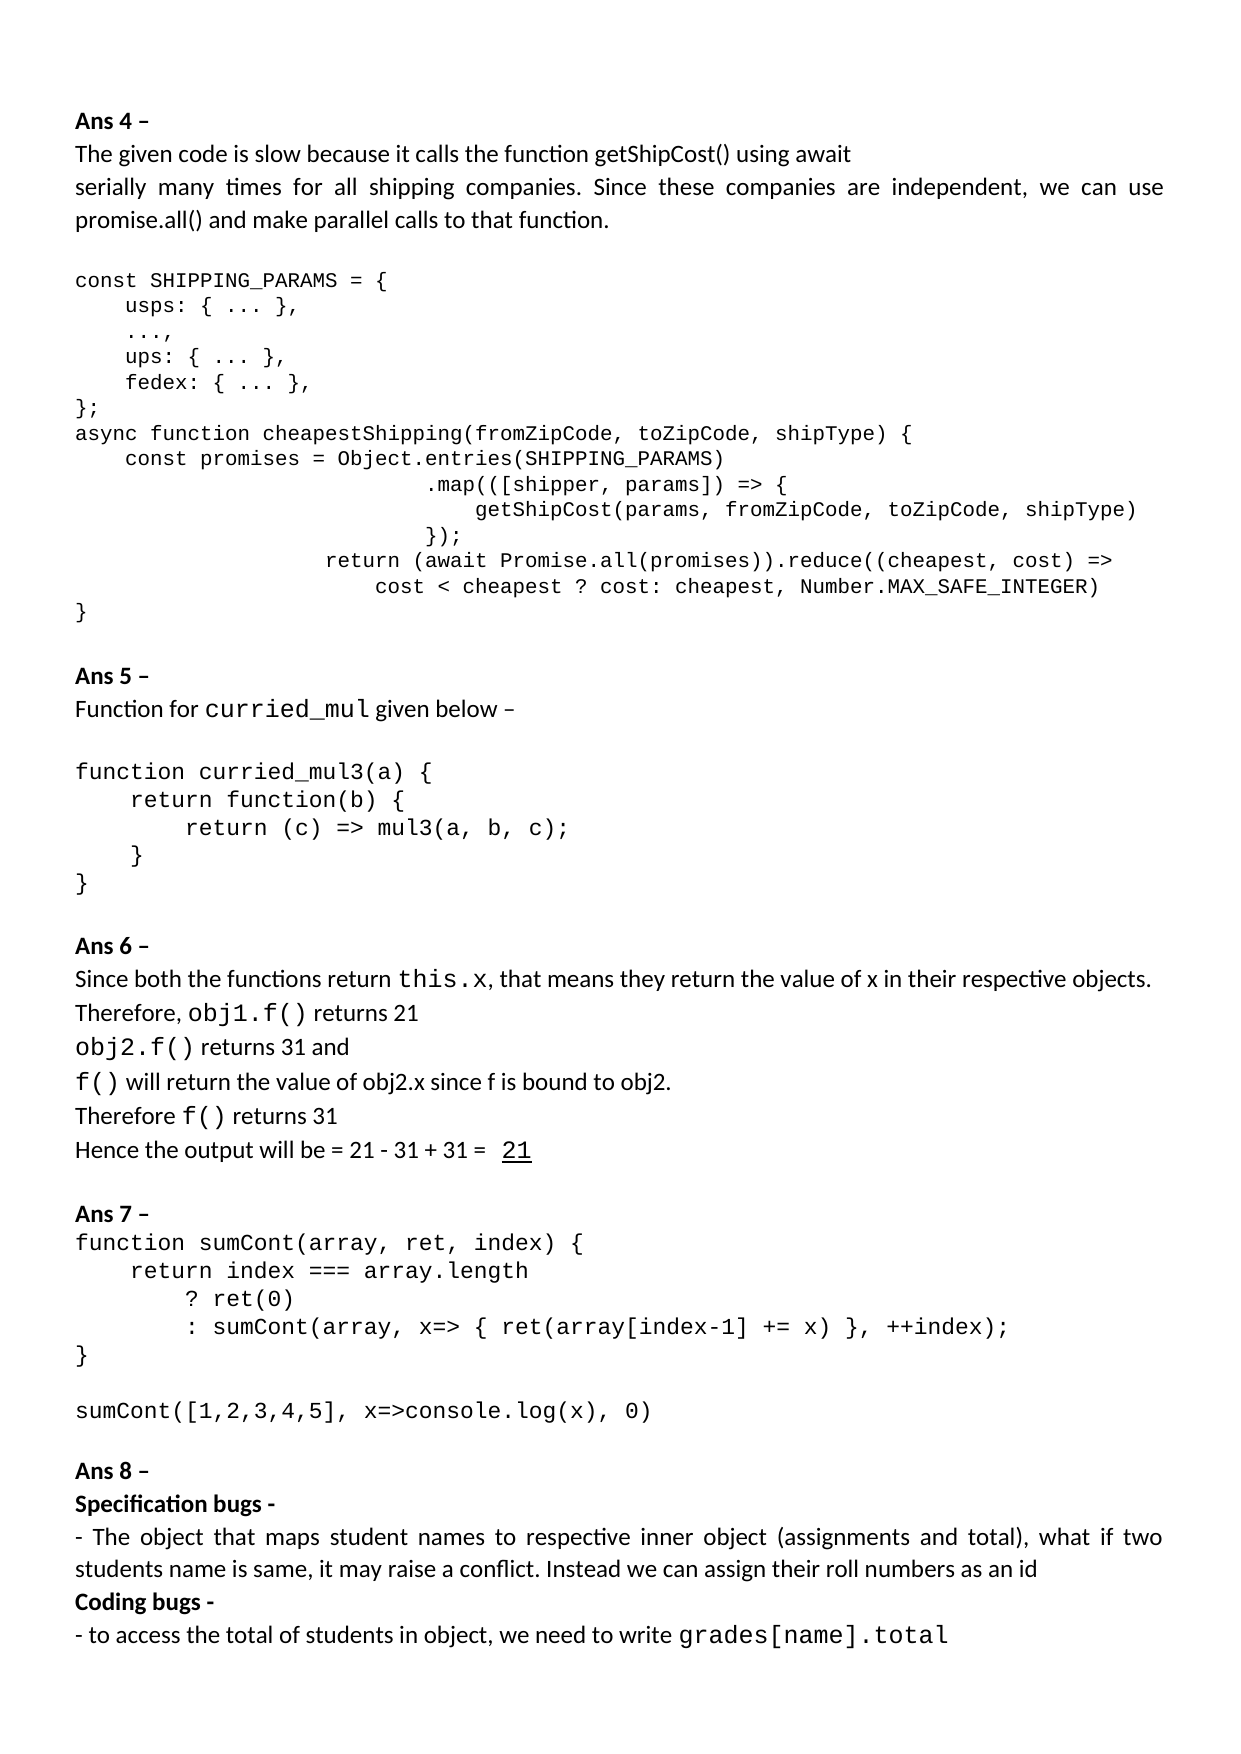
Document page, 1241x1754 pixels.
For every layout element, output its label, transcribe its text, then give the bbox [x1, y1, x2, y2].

text } [75, 602, 1165, 625]
text Ans 6 – [75, 930, 1165, 960]
text } [75, 844, 1165, 870]
text }; [75, 397, 1165, 421]
text async function cheapestShipping(fromZipCode, toZipCode, shipType) { [75, 423, 1165, 447]
text .map(([shipper, params]) => { [75, 474, 1165, 498]
text const promises = Object.entries(SHIPPING_PARAMS) [75, 448, 1165, 472]
text return (await Promise.all(promises)).reduce((cheapest, cost) => [75, 551, 1165, 574]
text cost < cheapest ? cost: cheapest, Number.MAX_SAFE_INTEGER) [75, 576, 1165, 600]
text sumCont([1,2,3,4,5], x=>console.log(x), 0) [75, 1399, 1165, 1425]
text Ans 5 – [75, 660, 1165, 691]
text : sumCont(array, x=> { ret(array[index-1] += x) }, ++index); [75, 1315, 1165, 1341]
text Ans 7 – [75, 1199, 1165, 1229]
text - The object that maps student names to respective inner object (assignments and total), what if two students name is same, it may raise a conflict. Instead we can assign their roll numbers as an id [75, 1521, 1165, 1584]
text Coding bugs - [75, 1587, 1165, 1617]
text const SHIPPING_PARAMS = { [75, 270, 1165, 293]
text getShipCost(params, fromZipCode, toZipCode, shipType) [75, 499, 1165, 523]
text } [75, 872, 1165, 898]
text Therefore, obj1.f() returns 21 [75, 997, 1165, 1029]
text serially many times for all shipping companies. Since these companies are independent, we can use promise.all() and make parallel calls to that function. [75, 171, 1165, 234]
text function sumCont(array, ret, index) { [75, 1232, 1165, 1257]
text Therefore f() returns 31 [75, 1100, 1165, 1132]
text Since both the functions return this.x, that means they return the value of x in their respective objects. [75, 963, 1165, 994]
text return index === array.length [75, 1259, 1165, 1285]
text Ans 4 – [75, 105, 1165, 136]
text usps: { ... }, [75, 295, 1165, 319]
text ups: { ... }, [75, 346, 1165, 370]
text The given code is slow because it calls the function getShipCost() using await [75, 138, 1165, 169]
text Hence the output will be = 21 - 31 + 31 = 21 [75, 1134, 1165, 1166]
text - to access the total of students in object, we need to write grades[name].total [75, 1619, 1165, 1651]
text f() will return the value of obj2.x since f is bound to obj2. [75, 1066, 1165, 1097]
text }); [75, 525, 1165, 549]
text ? ret(0) [75, 1287, 1165, 1313]
text return function(b) { [75, 788, 1165, 814]
text return (c) => mul3(a, b, c); [75, 816, 1165, 842]
text } [75, 1343, 1165, 1369]
text function curried_mul3(a) { [75, 760, 1165, 786]
text ..., [75, 321, 1165, 344]
text Ans 8 – [75, 1455, 1165, 1485]
text fedex: { ... }, [75, 372, 1165, 396]
text obj2.f() returns 31 and [75, 1031, 1165, 1063]
text Specification bugs - [75, 1488, 1165, 1518]
text Function for curried_mul given below – [75, 693, 1165, 725]
